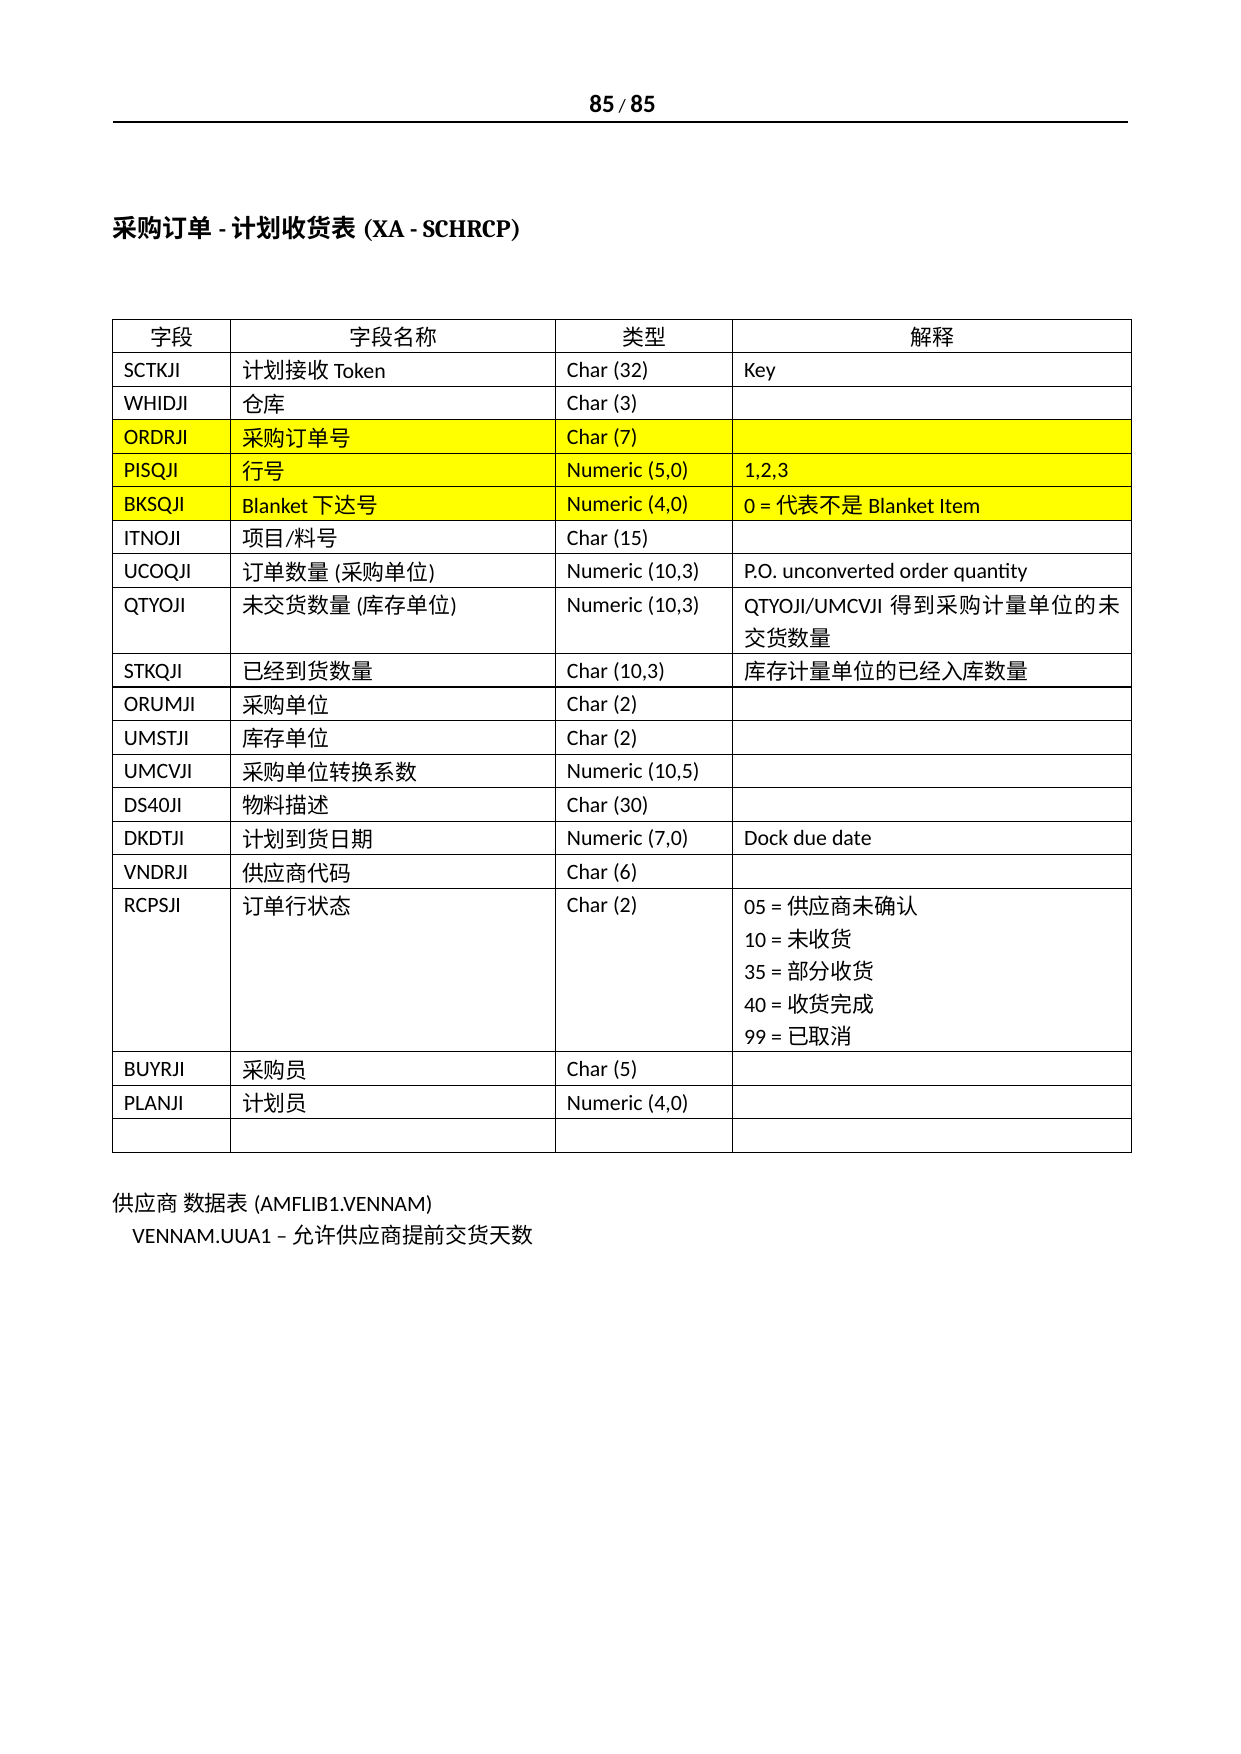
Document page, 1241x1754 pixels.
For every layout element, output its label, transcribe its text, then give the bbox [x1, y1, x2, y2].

subtitle 采购订单 - 计划收货表 (XA - SCHRCP) [112, 194, 1128, 259]
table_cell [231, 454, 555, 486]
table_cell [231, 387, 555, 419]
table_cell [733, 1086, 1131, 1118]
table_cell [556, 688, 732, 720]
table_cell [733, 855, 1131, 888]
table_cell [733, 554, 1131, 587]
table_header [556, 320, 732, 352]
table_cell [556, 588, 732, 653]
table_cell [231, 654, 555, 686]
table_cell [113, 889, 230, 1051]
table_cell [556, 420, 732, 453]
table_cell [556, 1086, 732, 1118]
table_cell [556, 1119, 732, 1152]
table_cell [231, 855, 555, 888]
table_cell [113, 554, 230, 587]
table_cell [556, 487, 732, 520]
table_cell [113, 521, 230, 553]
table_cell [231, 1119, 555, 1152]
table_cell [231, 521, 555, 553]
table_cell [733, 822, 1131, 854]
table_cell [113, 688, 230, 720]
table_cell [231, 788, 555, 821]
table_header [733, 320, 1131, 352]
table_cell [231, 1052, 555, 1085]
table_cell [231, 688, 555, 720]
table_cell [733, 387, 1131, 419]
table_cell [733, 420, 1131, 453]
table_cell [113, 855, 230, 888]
text 供应商 数据表 (AMFLIB1.VENNAM) [112, 1185, 1128, 1218]
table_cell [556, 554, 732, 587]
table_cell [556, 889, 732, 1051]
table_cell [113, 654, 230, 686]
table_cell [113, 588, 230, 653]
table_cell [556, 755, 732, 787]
text VENNAM.UUA1 – 允许供应商提前交货天数 [112, 1218, 1128, 1250]
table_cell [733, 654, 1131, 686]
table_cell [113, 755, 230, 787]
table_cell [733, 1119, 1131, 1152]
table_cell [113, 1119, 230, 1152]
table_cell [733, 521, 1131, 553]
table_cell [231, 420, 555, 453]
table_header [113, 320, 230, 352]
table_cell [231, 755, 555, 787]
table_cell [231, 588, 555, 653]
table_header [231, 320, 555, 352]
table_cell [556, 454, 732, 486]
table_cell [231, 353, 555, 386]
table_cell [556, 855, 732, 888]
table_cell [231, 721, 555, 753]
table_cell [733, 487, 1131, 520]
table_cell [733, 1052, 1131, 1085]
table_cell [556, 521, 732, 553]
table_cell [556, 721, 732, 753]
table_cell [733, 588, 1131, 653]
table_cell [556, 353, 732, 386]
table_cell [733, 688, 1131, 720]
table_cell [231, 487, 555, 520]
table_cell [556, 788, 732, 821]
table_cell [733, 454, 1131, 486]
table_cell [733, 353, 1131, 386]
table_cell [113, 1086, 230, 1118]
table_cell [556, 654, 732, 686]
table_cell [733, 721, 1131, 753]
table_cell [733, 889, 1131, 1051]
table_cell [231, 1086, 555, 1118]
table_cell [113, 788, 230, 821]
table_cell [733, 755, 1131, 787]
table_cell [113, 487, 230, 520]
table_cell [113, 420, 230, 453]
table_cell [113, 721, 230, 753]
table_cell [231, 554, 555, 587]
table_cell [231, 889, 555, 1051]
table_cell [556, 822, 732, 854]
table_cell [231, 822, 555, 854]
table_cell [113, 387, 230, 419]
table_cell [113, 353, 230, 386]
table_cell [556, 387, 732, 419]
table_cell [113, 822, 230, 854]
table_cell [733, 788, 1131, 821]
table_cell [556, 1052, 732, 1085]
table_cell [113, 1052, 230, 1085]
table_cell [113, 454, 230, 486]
